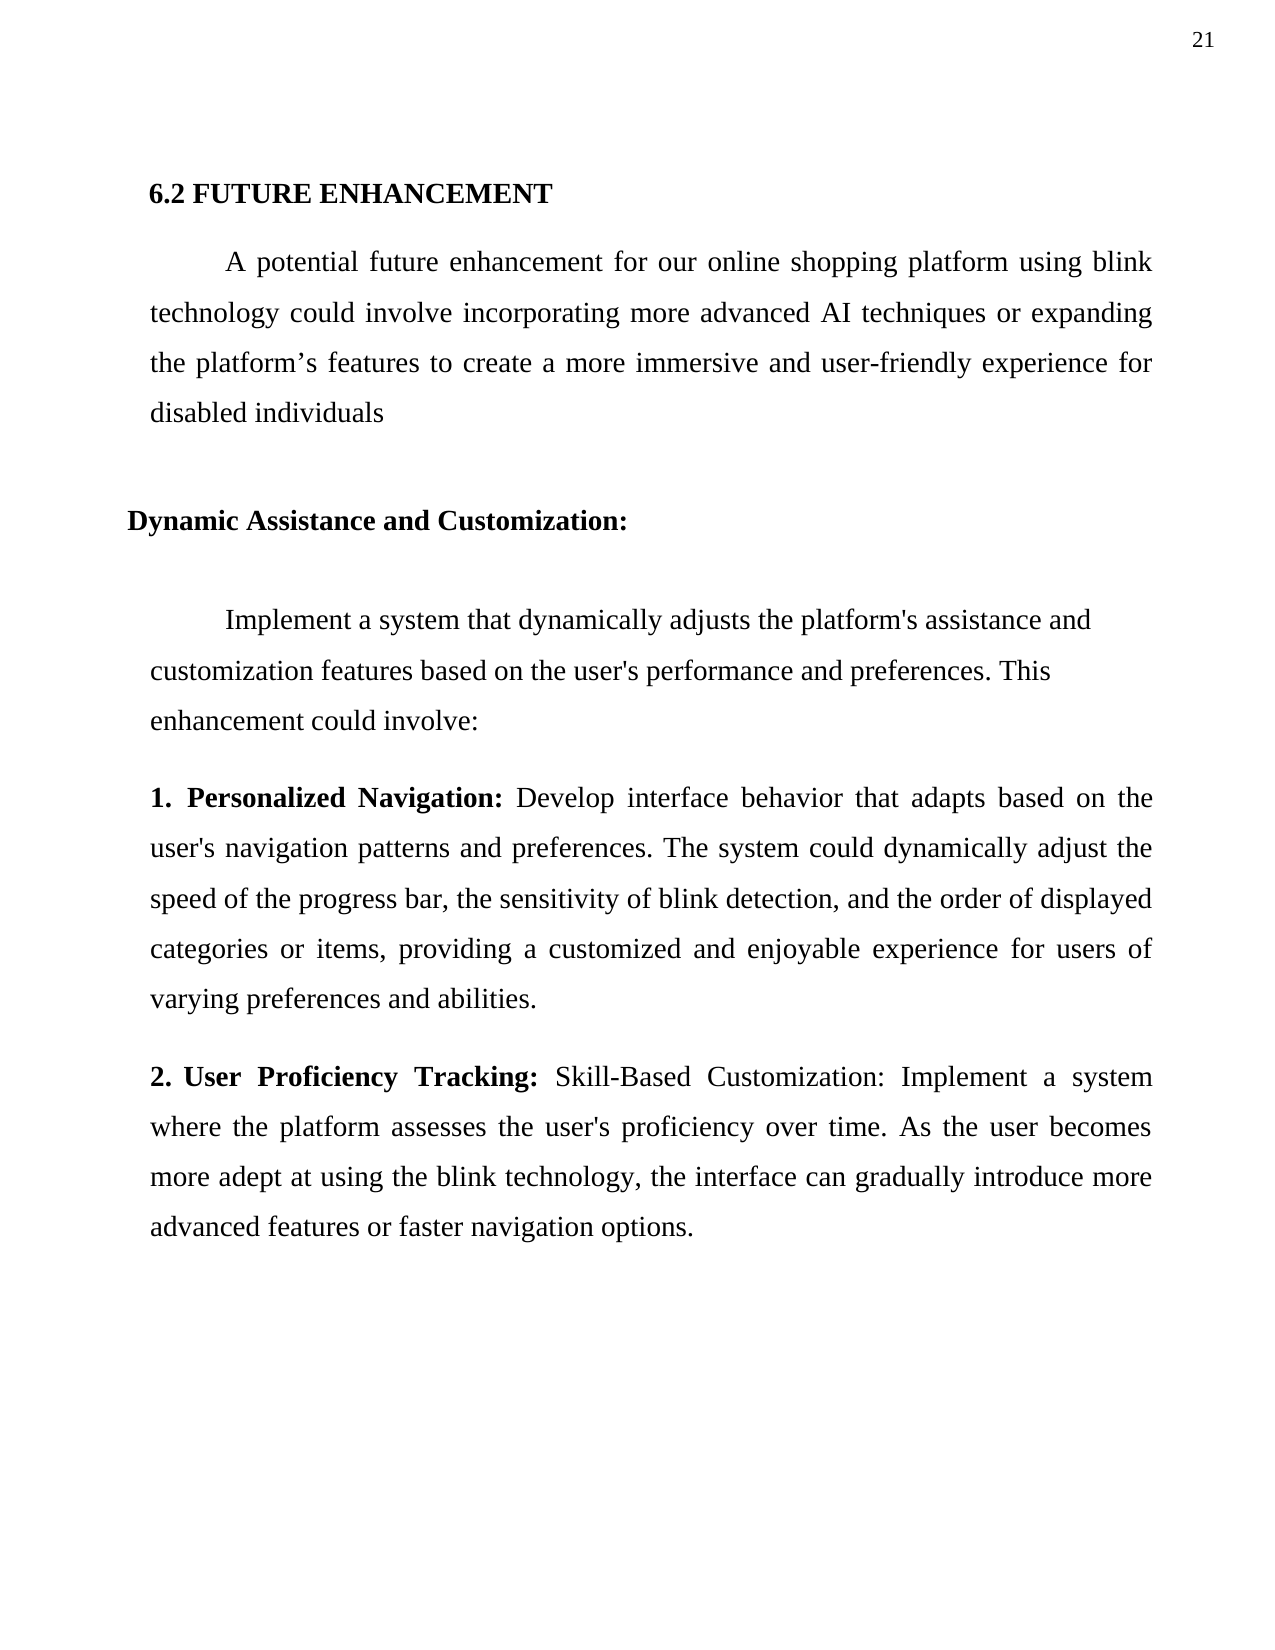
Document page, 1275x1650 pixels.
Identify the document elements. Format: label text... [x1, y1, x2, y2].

subtitle Dynamic Assistance and Customization: [127, 503, 1214, 536]
text Implement a system that dynamically adjusts the platform's assistance and customization features based on the user's performance and preferences. This enhancement could involve: [150, 602, 1178, 737]
subtitle 6.2 FUTURE ENHANCEMENT [148, 176, 1214, 210]
text A potential future enhancement for our online shopping platform using blink technology could involve incorporating more advanced AI techniques or expanding the platform’s features to create a more immersive and user-friendly experience for disabled individuals [150, 244, 1153, 429]
list Personalized Navigation: Develop interface behavior that adapts based on the user's navigation patterns and preferences. The system could dynamically adjust the speed of the progress bar, the sensitivity of blink detection, and the order of displayed categories or items, providing a customized and enjoyable experience for users of varying preferences and abilities. [150, 780, 1153, 1015]
list User Proficiency Tracking: Skill-Based Customization: Implement a system where the platform assesses the user's proficiency over time. As the user becomes more adept at using the blink technology, the interface can gradually introduce more advanced features or faster navigation options. [150, 1059, 1153, 1243]
